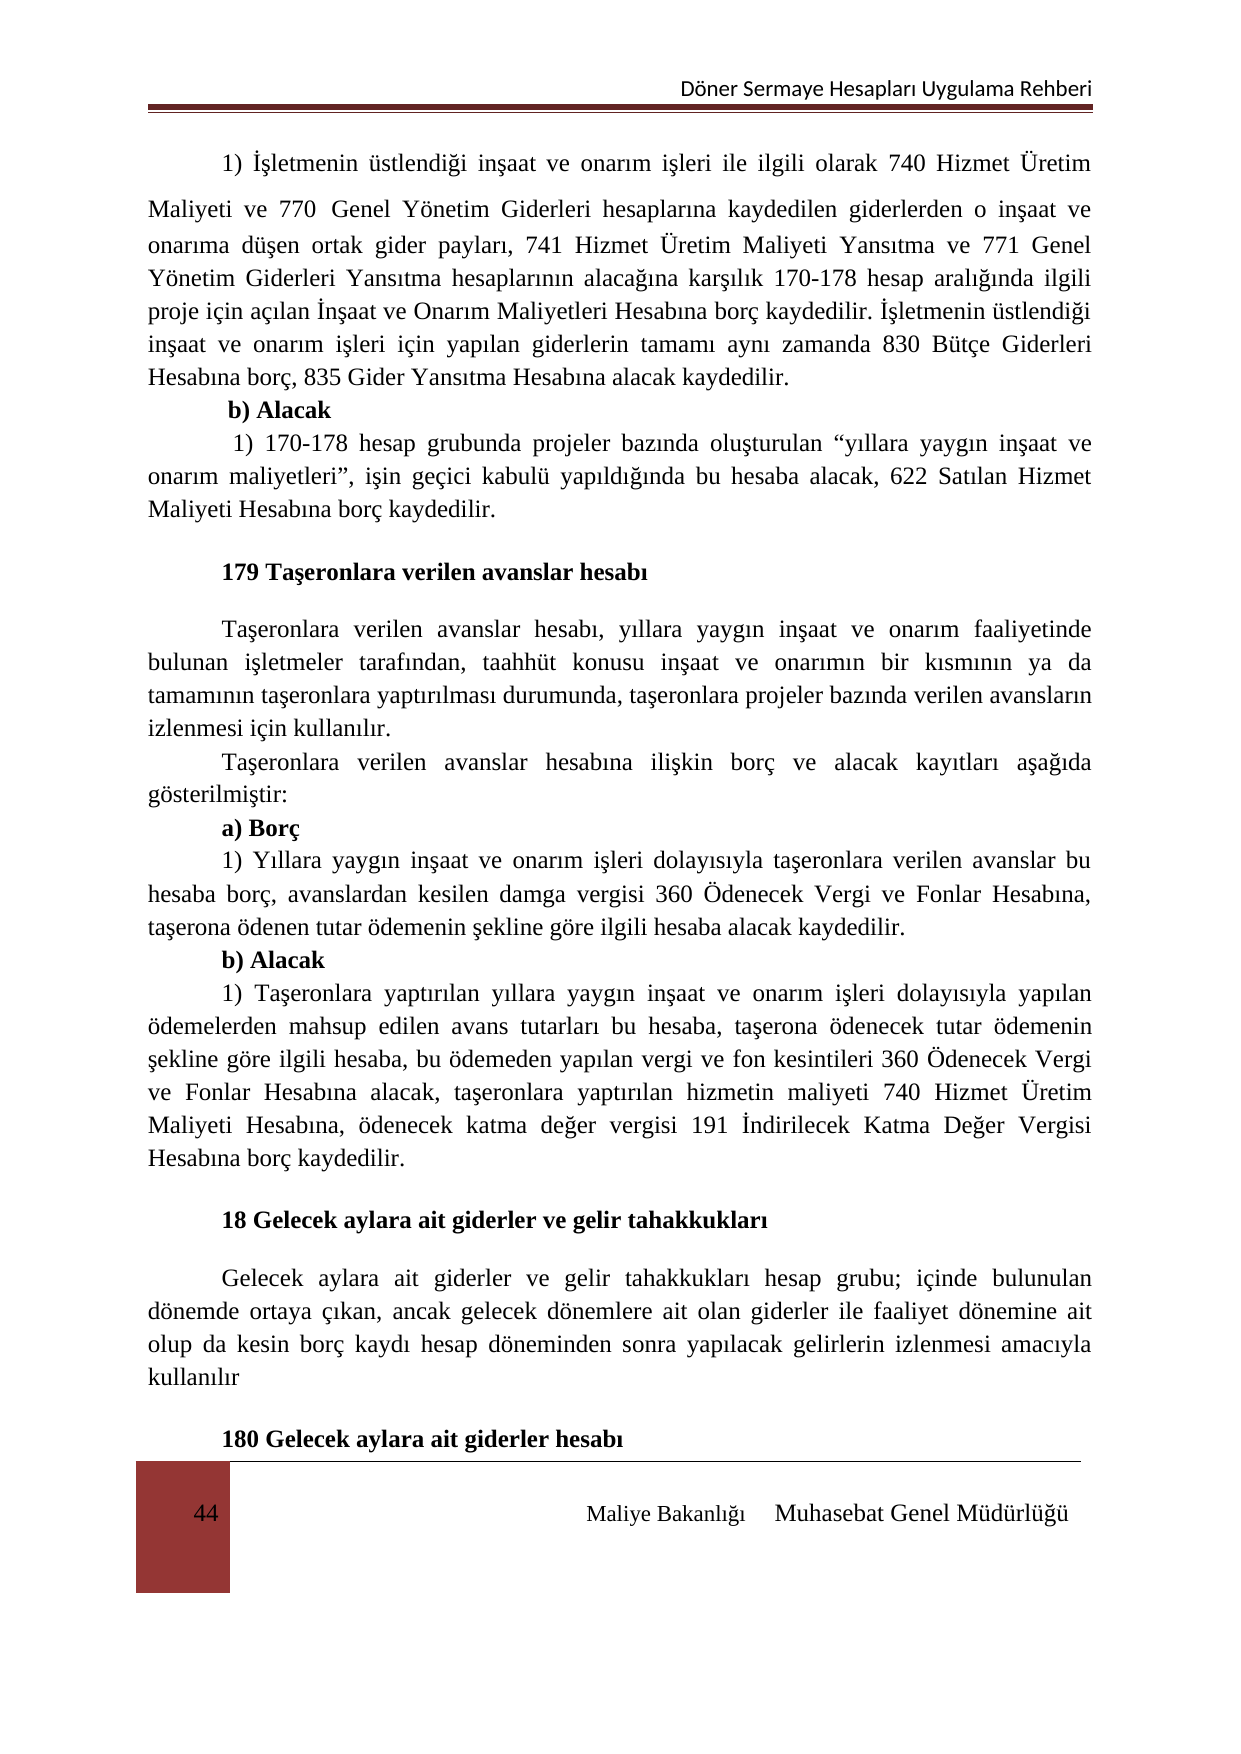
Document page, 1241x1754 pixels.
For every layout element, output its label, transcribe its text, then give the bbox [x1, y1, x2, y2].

subtitle 180 Gelecek aylara ait giderler hesabı [148, 1424, 1093, 1453]
text b) Alacak [148, 395, 1093, 424]
text Taşeronlara verilen avanslar hesabı, yıllara yaygın inşaat ve onarım faaliyetinde bulunan işletmeler tarafından, taahhüt konusu inşaat ve onarımın bir kısmının ya da tamamının taşeronlara yaptırılması durumunda, taşeronlara projeler bazında verilen avansların izlenmesi için kullanılır. [148, 614, 1093, 742]
text 1) Taşeronlara yaptırılan yıllara yaygın inşaat ve onarım işleri dolayısıyla yapılan ödemelerden mahsup edilen avans tutarları bu hesaba, taşerona ödenecek tutar ödemenin şekline göre ilgili hesaba, bu ödemeden yapılan vergi ve fon kesintileri 360 Ödenecek Vergi ve Fonlar Hesabına alacak, taşeronlara yaptırılan hizmetin maliyeti 740 Hizmet Üretim Maliyeti Hesabına, ödenecek katma değer vergisi 191 İndirilecek Katma Değer Vergisi Hesabına borç kaydedilir. [148, 978, 1093, 1172]
text Taşeronlara verilen avanslar hesabına ilişkin borç ve alacak kayıtları aşağıda gösterilmiştir: [148, 747, 1093, 808]
subtitle 18 Gelecek aylara ait giderler ve gelir tahakkukları [148, 1205, 1093, 1234]
text 1) Yıllara yaygın inşaat ve onarım işleri dolayısıyla taşeronlara verilen avanslar bu hesaba borç, avanslardan kesilen damga vergisi 360 Ödenecek Vergi ve Fonlar Hesabına, taşerona ödenen tutar ödemenin şekline göre ilgili hesaba alacak kaydedilir. [148, 846, 1093, 940]
text a) Borç [148, 813, 1093, 841]
text b) Alacak [148, 945, 1093, 973]
text 1) İşletmenin üstlendiği inşaat ve onarım işleri ile ilgili olarak 740 Hizmet Üretim Maliyeti ve 770 Genel Yönetim Giderleri hesaplarına kaydedilen giderlerden o inşaat ve onarıma düşen ortak gider payları, 741 Hizmet Üretim Maliyeti Yansıtma ve 771 Genel Yönetim Giderleri Yansıtma hesaplarının alacağına karşılık 170-178 hesap aralığında ilgili proje için açılan İnşaat ve Onarım Maliyetleri Hesabına borç kaydedilir. İşletmenin üstlendiği inşaat ve onarım işleri için yapılan giderlerin tamamı aynı zamanda 830 Bütçe Giderleri Hesabına borç, 835 Gider Yansıtma Hesabına alacak kaydedilir. [148, 148, 1093, 391]
text 1) 170-178 hesap grubunda projeler bazında oluşturulan “yıllara yaygın inşaat ve onarım maliyetleri”, işin geçici kabulü yapıldığında bu hesaba alacak, 622 Satılan Hizmet Maliyeti Hesabına borç kaydedilir. [148, 428, 1093, 523]
text Gelecek aylara ait giderler ve gelir tahakkukları hesap grubu; içinde bulunulan dönemde ortaya çıkan, ancak gelecek dönemlere ait olan giderler ile faaliyet dönemine ait olup da kesin borç kaydı hesap döneminden sonra yapılacak gelirlerin izlenmesi amacıyla kullanılır [148, 1263, 1093, 1391]
subtitle 179 Taşeronlara verilen avanslar hesabı [148, 557, 1093, 585]
